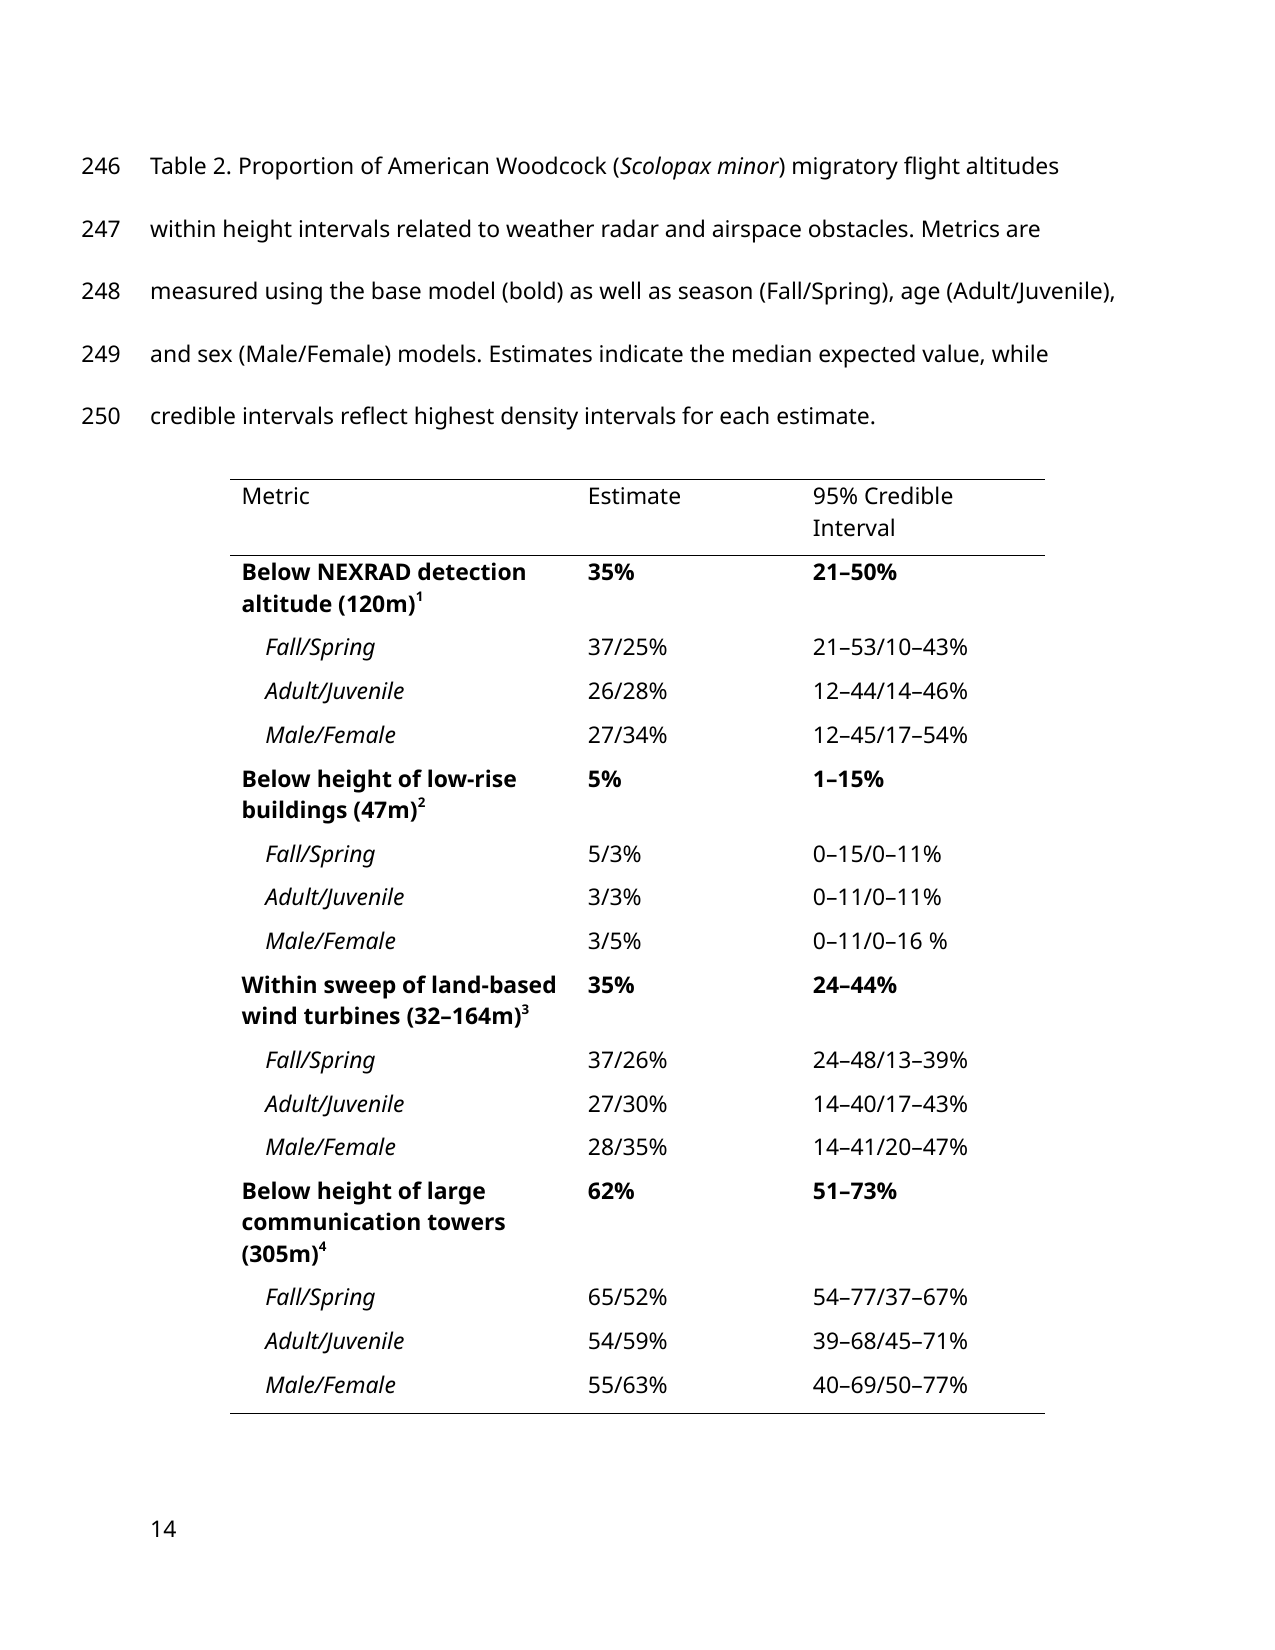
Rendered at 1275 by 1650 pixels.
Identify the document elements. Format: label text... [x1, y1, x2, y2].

table_cell 0–15/0–11% [801, 838, 1045, 881]
table_cell 37/26% [576, 1044, 801, 1087]
table_cell 51–73% [801, 1175, 1045, 1281]
table_cell 24–48/13–39% [801, 1044, 1045, 1087]
table_cell 1–15% [801, 763, 1045, 837]
table_cell 14–41/20–47% [801, 1131, 1045, 1175]
table_cell Within sweep of land-based wind turbines (32–164m)3 [230, 969, 576, 1044]
table_cell Adult/Juvenile [230, 881, 576, 925]
table_cell 14–40/17–43% [801, 1088, 1045, 1131]
table_cell 55/63% [576, 1369, 801, 1412]
table_header Estimate [576, 480, 801, 555]
table_cell 0–11/0–11% [801, 881, 1045, 925]
table_cell Adult/Juvenile [230, 675, 576, 719]
text Table 2. Proportion of American Woodcock (Scolopax minor) migratory flight altitudes within height intervals related to weather radar and airspace obstacles. Metrics are measured using the base model (bold) as well as season (Fall/Spring), age (Adult/Juvenile), and sex (Male/Female) models. Estimates indicate the median expected value, while credible intervals reflect highest density intervals for each estimate. [150, 150, 1125, 431]
table_cell 54–77/37–67% [801, 1281, 1045, 1325]
table_cell 5% [576, 763, 801, 837]
table_cell Fall/Spring [230, 631, 576, 675]
table_cell 37/25% [576, 631, 801, 675]
table_cell Below height of low-rise buildings (47m)2 [230, 763, 576, 837]
table_cell 0–11/0–16 % [801, 925, 1045, 969]
table_cell Male/Female [230, 1131, 576, 1175]
table_cell Adult/Juvenile [230, 1325, 576, 1369]
table_header 95% Credible Interval [801, 480, 1045, 555]
table_cell Fall/Spring [230, 1044, 576, 1087]
table_cell Fall/Spring [230, 838, 576, 881]
table_cell 27/34% [576, 719, 801, 762]
table_cell 5/3% [576, 838, 801, 881]
table_cell Below height of large communication towers (305m)4 [230, 1175, 576, 1281]
table_cell 12–45/17–54% [801, 719, 1045, 762]
table_cell Male/Female [230, 925, 576, 969]
table_cell 28/35% [576, 1131, 801, 1175]
table_cell 27/30% [576, 1088, 801, 1131]
table_cell 24–44% [801, 969, 1045, 1044]
table_cell Male/Female [230, 719, 576, 762]
table_cell 35% [576, 556, 801, 631]
table_cell 65/52% [576, 1281, 801, 1325]
table_cell 35% [576, 969, 801, 1044]
table_cell 3/5% [576, 925, 801, 969]
table_cell Below NEXRAD detection altitude (120m)1 [230, 556, 576, 631]
table_cell 40–69/50–77% [801, 1369, 1045, 1412]
table_cell Fall/Spring [230, 1281, 576, 1325]
table_cell 12–44/14–46% [801, 675, 1045, 719]
table_cell 3/3% [576, 881, 801, 925]
table_header Metric [230, 480, 576, 555]
table_cell 26/28% [576, 675, 801, 719]
table_cell 62% [576, 1175, 801, 1281]
table_cell Adult/Juvenile [230, 1088, 576, 1131]
table_cell Male/Female [230, 1369, 576, 1412]
table_cell 21–50% [801, 556, 1045, 631]
table_cell 54/59% [576, 1325, 801, 1369]
table_cell 21–53/10–43% [801, 631, 1045, 675]
table_cell 39–68/45–71% [801, 1325, 1045, 1369]
